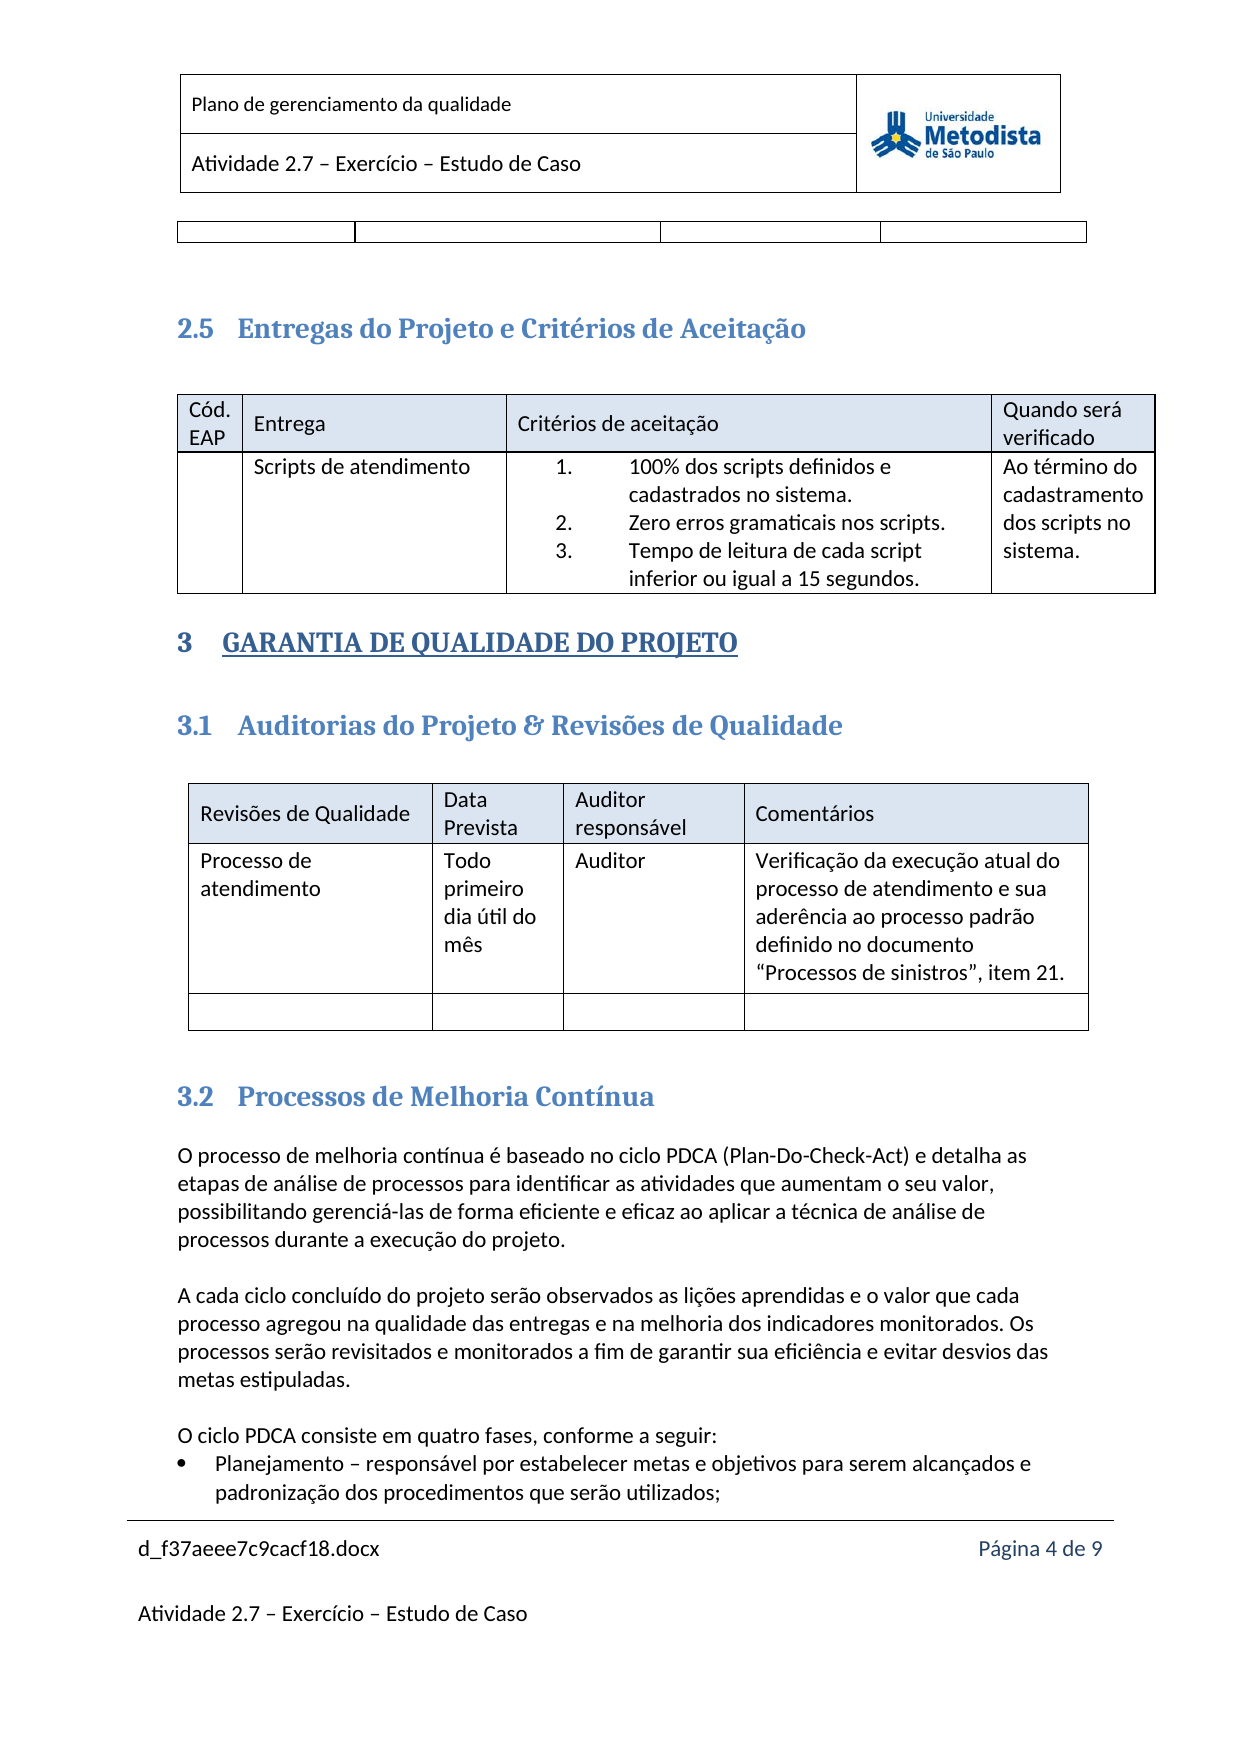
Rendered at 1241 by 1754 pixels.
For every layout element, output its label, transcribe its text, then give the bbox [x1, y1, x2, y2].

table_cell [356, 222, 660, 242]
table_header Revisões de Qualidade [189, 784, 432, 843]
subtitle Processos de Melhoria Contínua [177, 1080, 1063, 1113]
table_header Cód. EAP [178, 395, 242, 451]
table_header Quando será verificado [992, 395, 1154, 451]
table_cell Processo de atendimento [189, 844, 432, 992]
table_cell [178, 453, 242, 593]
table_header Critérios de aceitação [507, 395, 991, 451]
table_cell [661, 222, 880, 242]
subtitle Auditorias do Projeto & Revisões de Qualidade [177, 709, 1063, 742]
table_cell Scripts de atendimento [243, 453, 506, 593]
text A cada ciclo concluído do projeto serão observados as lições aprendidas e o valor que cada processo agregou na qualidade das entregas e na melhoria dos indicadores monitorados. Os processos serão revisitados e monitorados a fim de garantir sua eficiência e evitar desvios das metas estipuladas. [177, 1281, 1063, 1393]
list Planejamento – responsável por estabelecer metas e objetivos para serem alcançados e padronização dos procedimentos que serão utilizados; [177, 1449, 1063, 1506]
table_cell Auditor [564, 844, 744, 992]
table_header Entrega [243, 395, 506, 451]
table_cell [433, 994, 563, 1030]
table_header Auditor responsável [564, 784, 744, 843]
table_cell 100% dos scripts definidos e cadastrados no sistema. Zero erros gramaticais nos scripts. Tempo de leitura de cada script inferior ou igual a 15 segundos. [507, 453, 991, 593]
table_cell [564, 994, 744, 1030]
text O ciclo PDCA consiste em quatro fases, conforme a seguir: [177, 1422, 1063, 1449]
table_cell [745, 994, 1088, 1030]
table_cell Verificação da execução atual do processo de atendimento e sua aderência ao processo padrão definido no documento “Processos de sinistros”, item 21. [745, 844, 1088, 992]
table_cell [178, 222, 354, 242]
table_header Comentários [745, 784, 1088, 843]
table_cell Ao término do cadastramento dos scripts no sistema. [992, 453, 1154, 593]
text O processo de melhoria contínua é baseado no ciclo PDCA (Plan-Do-Check-Act) e detalha as etapas de análise de processos para identificar as atividades que aumentam o seu valor, possibilitando gerenciá-las de forma eficiente e eficaz ao aplicar a técnica de análise de processos durante a execução do projeto. [177, 1141, 1063, 1253]
table_header Data Prevista [433, 784, 563, 843]
table_cell [189, 994, 432, 1030]
subtitle Entregas do Projeto e Critérios de Aceitação [177, 312, 1063, 346]
table_cell Todo primeiro dia útil do mês [433, 844, 563, 992]
picture [867, 107, 1049, 160]
subtitle GARANTIA DE QUALIDADE DO PROJETO [177, 626, 1063, 660]
table_cell [881, 222, 1086, 242]
